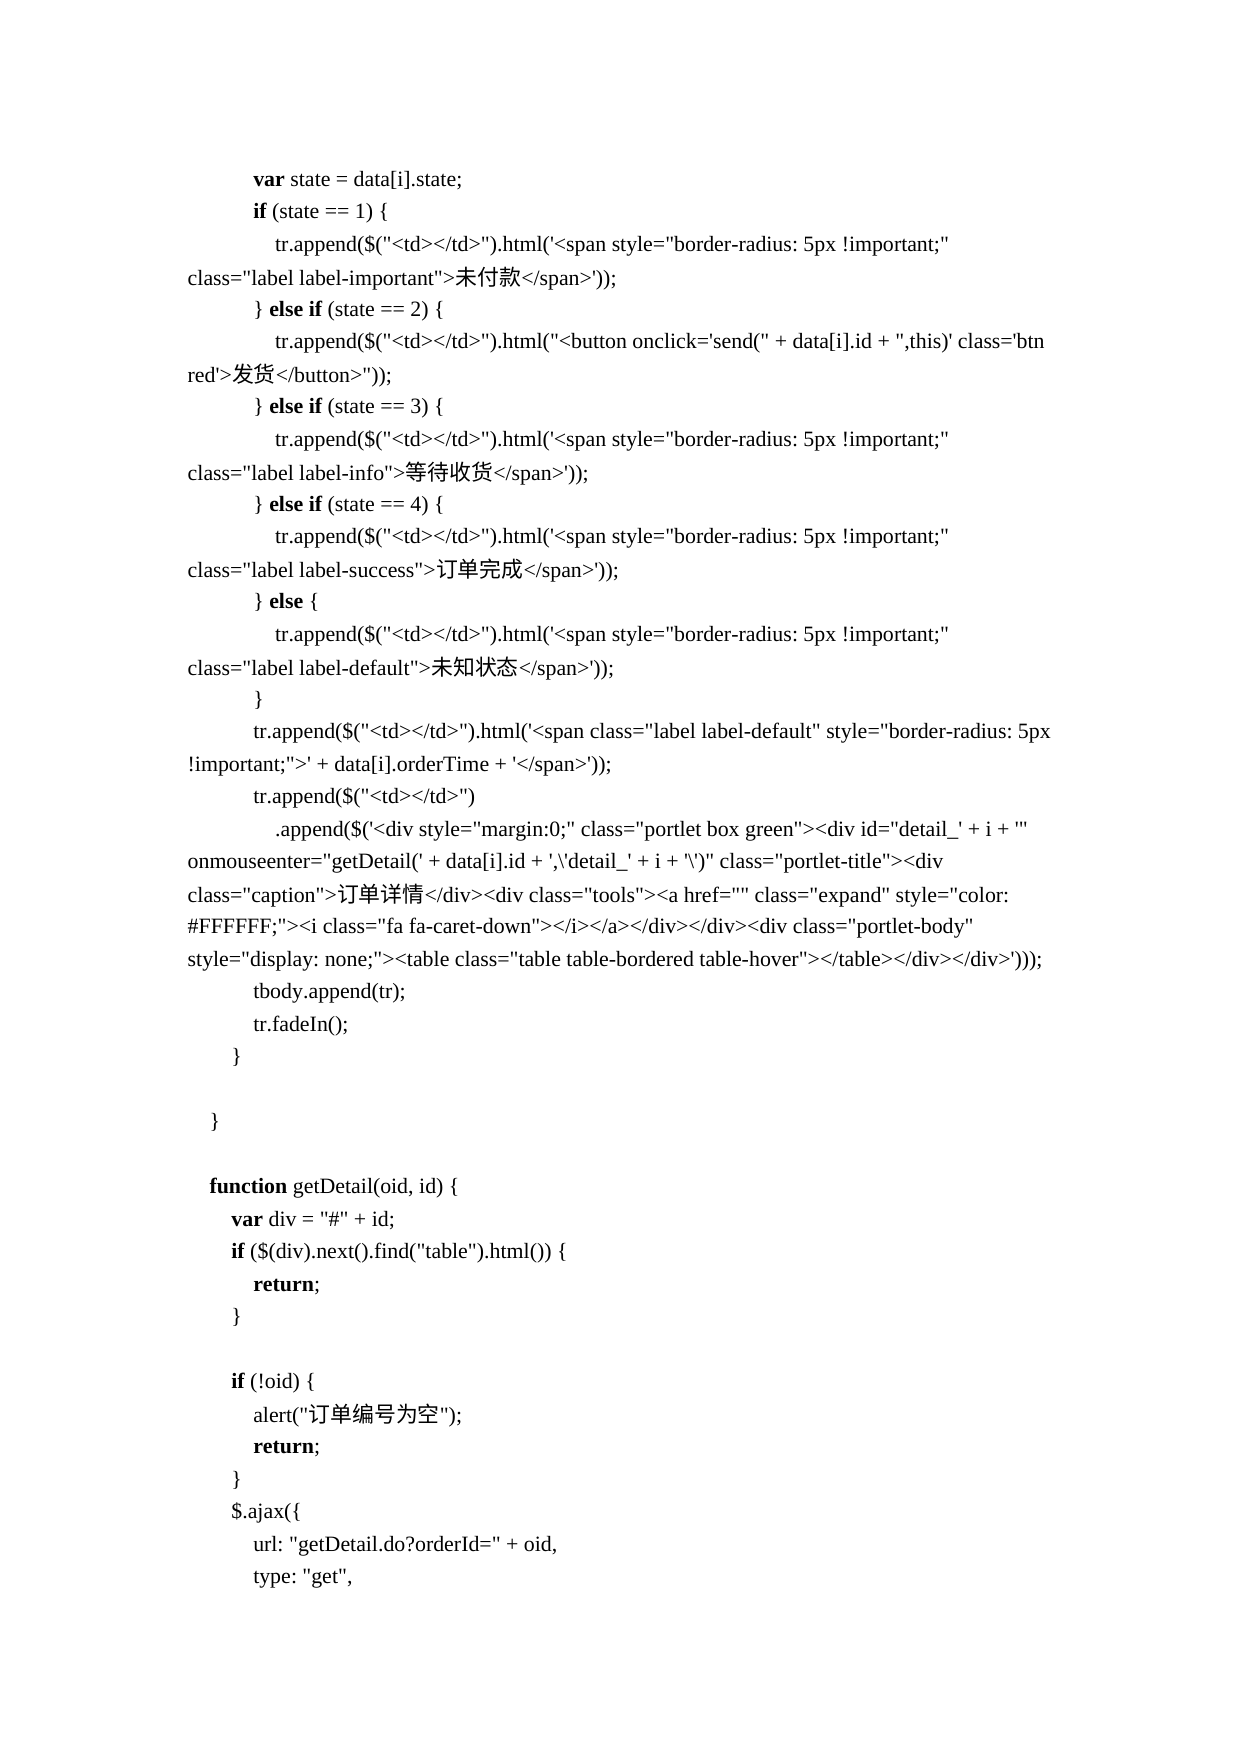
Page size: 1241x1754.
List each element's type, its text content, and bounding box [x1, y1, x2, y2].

text } else if (state == 2) { [187, 292, 1053, 324]
text tbody.append(tr); [187, 974, 1053, 1007]
text tr.append($("<td></td>").html('<span style="border-radius: 5px !important;" class="label label-info">等待收货</span>')); [187, 422, 1053, 487]
text alert("订单编号为空"); [187, 1397, 1053, 1429]
text } [187, 1299, 1053, 1332]
text } [187, 1039, 1053, 1072]
text $.ajax({ [187, 1494, 1053, 1527]
text if (state == 1) { [187, 194, 1053, 227]
text if (!oid) { [187, 1364, 1053, 1397]
text return; [187, 1267, 1053, 1299]
text function getDetail(oid, id) { [187, 1169, 1053, 1202]
text var state = data[i].state; [187, 162, 1053, 194]
text } [187, 682, 1053, 714]
text if ($(div).next().find("table").html()) { [187, 1234, 1053, 1267]
text } else if (state == 3) { [187, 389, 1053, 422]
text } else if (state == 4) { [187, 487, 1053, 519]
text tr.append($("<td></td>") [187, 779, 1053, 812]
text tr.append($("<td></td>").html('<span style="border-radius: 5px !important;" class="label label-default">未知状态</span>')); [187, 617, 1053, 682]
text } else { [187, 584, 1053, 617]
text } [187, 1104, 1053, 1137]
text } [187, 1462, 1053, 1494]
text return; [187, 1429, 1053, 1462]
text type: "get", [187, 1559, 1053, 1592]
text tr.append($("<td></td>").html('<span class="label label-default" style="border-radius: 5px !important;">' + data[i].orderTime + '</span>')); [187, 714, 1053, 779]
text tr.fadeIn(); [187, 1007, 1053, 1039]
text url: "getDetail.do?orderId=" + oid, [187, 1527, 1053, 1559]
text .append($('<div style="margin:0;" class="portlet box green"><div id="detail_' + i + '" onmouseenter="getDetail(' + data[i].id + ',\'detail_' + i + '\')" class="portlet-title"><div class="caption">订单详情</div><div class="tools"><a href="" class="expand" style="color: #FFFFFF;"><i class="fa fa-caret-down"></i></a></div></div><div class="portlet-body" style="display: none;"><table class="table table-bordered table-hover"></table></div></div>'))); [187, 812, 1053, 974]
text var div = "#" + id; [187, 1202, 1053, 1234]
text tr.append($("<td></td>").html('<span style="border-radius: 5px !important;" class="label label-important">未付款</span>')); [187, 227, 1053, 292]
text tr.append($("<td></td>").html('<span style="border-radius: 5px !important;" class="label label-success">订单完成</span>')); [187, 519, 1053, 584]
text tr.append($("<td></td>").html("<button onclick='send(" + data[i].id + ",this)' class='btn red'>发货</button>")); [187, 324, 1053, 389]
